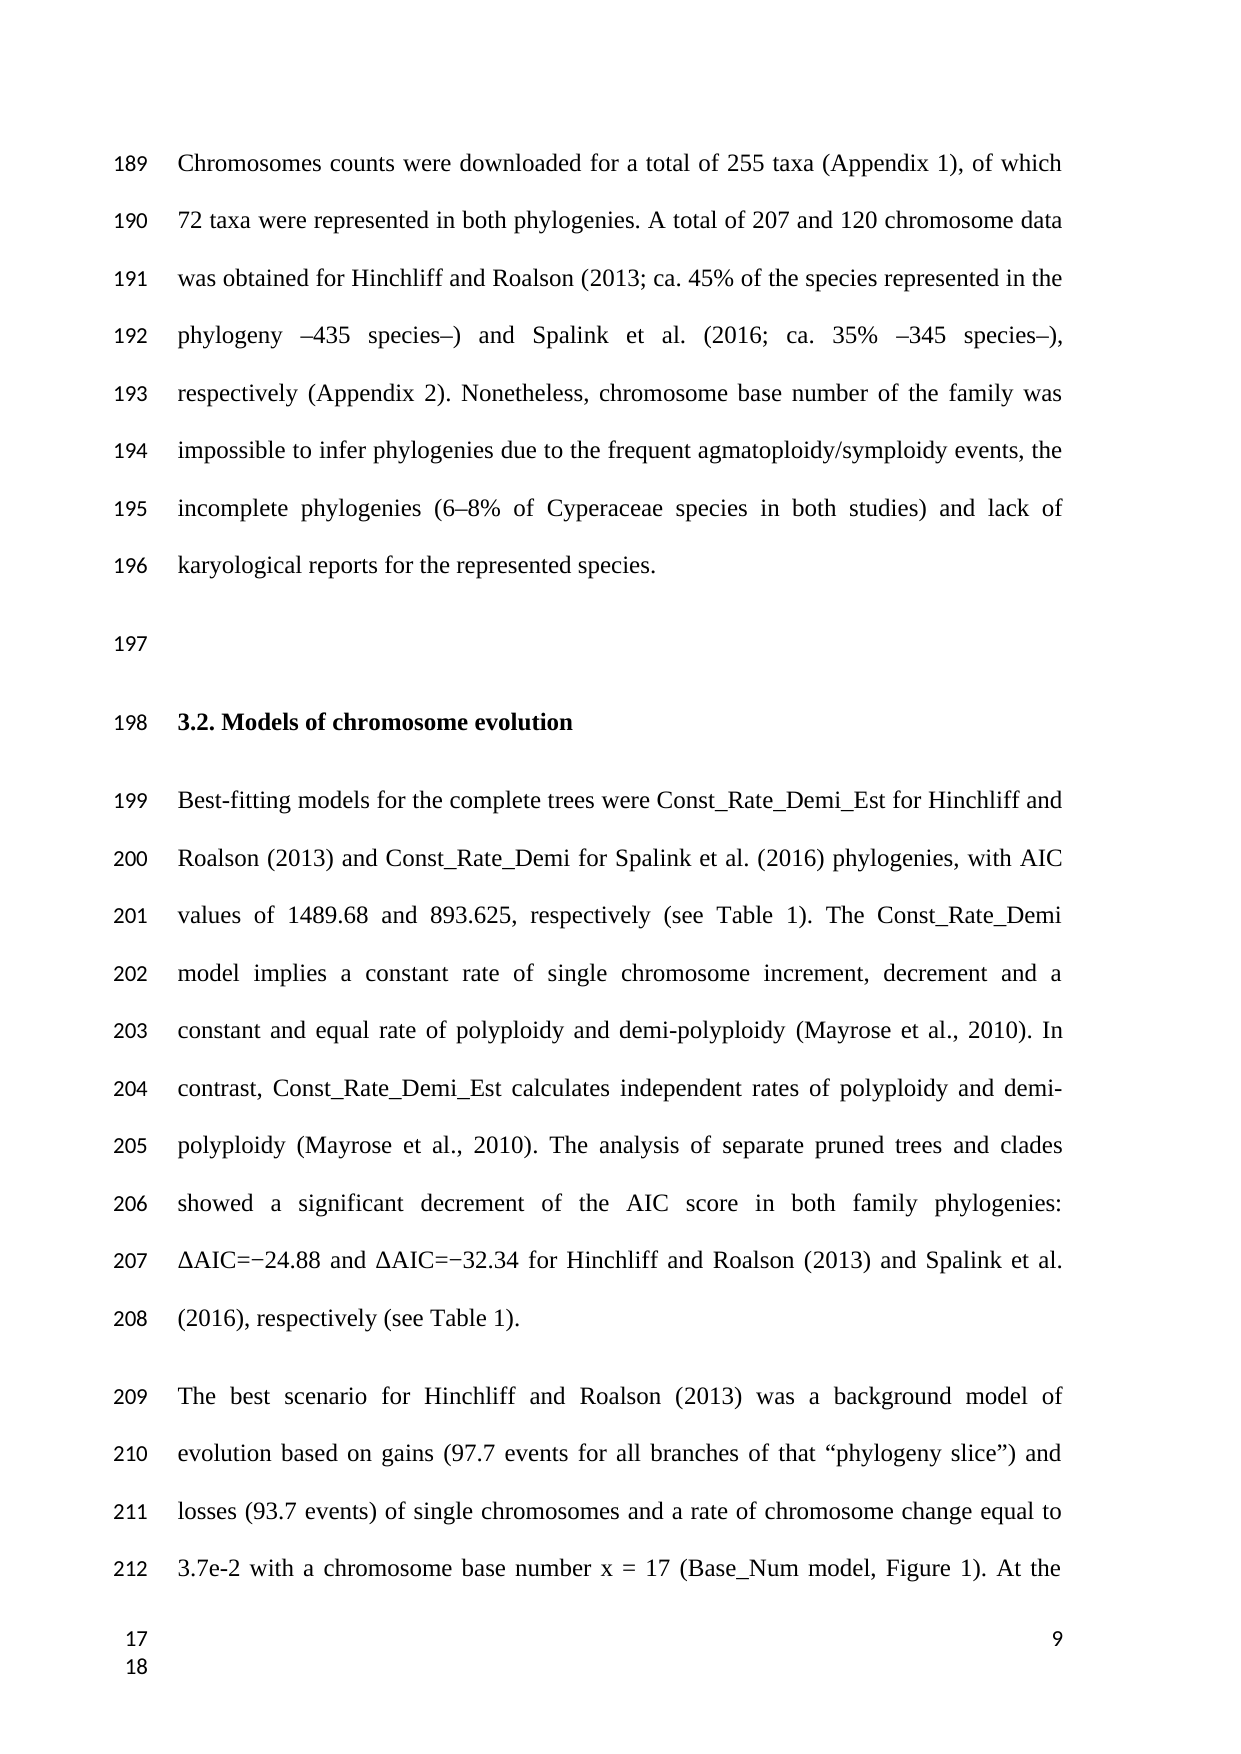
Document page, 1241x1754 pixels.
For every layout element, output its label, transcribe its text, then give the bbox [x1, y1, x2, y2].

text Chromosomes counts were downloaded for a total of 255 taxa (Appendix 1), of which 72 taxa were represented in both phylogenies. A total of 207 and 120 chromosome data was obtained for Hinchliff and Roalson (2013; ca. 45% of the species represented in the phylogeny –435 species–) and Spalink et al. (2016; ca. 35% –345 species–), respectively (Appendix 2). Nonetheless, chromosome base number of the family was impossible to infer phylogenies due to the frequent agmatoploidy/symploidy events, the incomplete phylogenies (6–8% of Cyperaceae species in both studies) and lack of karyological reports for the represented species. [177, 148, 1063, 579]
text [177, 1381, 1063, 1582]
text Best-fitting models for the complete trees were Const_Rate_Demi_Est for Hinchliff and Roalson (2013) and Const_Rate_Demi for Spalink et al. (2016) phylogenies, with AIC values of 1489.68 and 893.625, respectively (see Table 1). The Const_Rate_Demi model implies a constant rate of single chromosome increment, decrement and a constant and equal rate of polyploidy and demi-polyploidy (Mayrose et al., 2010). In contrast, Const_Rate_Demi_Est calculates independent rates of polyploidy and demi-polyploidy (Mayrose et al., 2010). The analysis of separate pruned trees and clades showed a significant decrement of the AIC score in both family phylogenies: ΔAIC=−24.88 and ΔAIC=−32.34 for Hinchliff and Roalson (2013) and Spalink et al. (2016), respectively (see Table 1). [177, 785, 1063, 1331]
text 3.2. Models of chromosome evolution [177, 707, 1063, 736]
